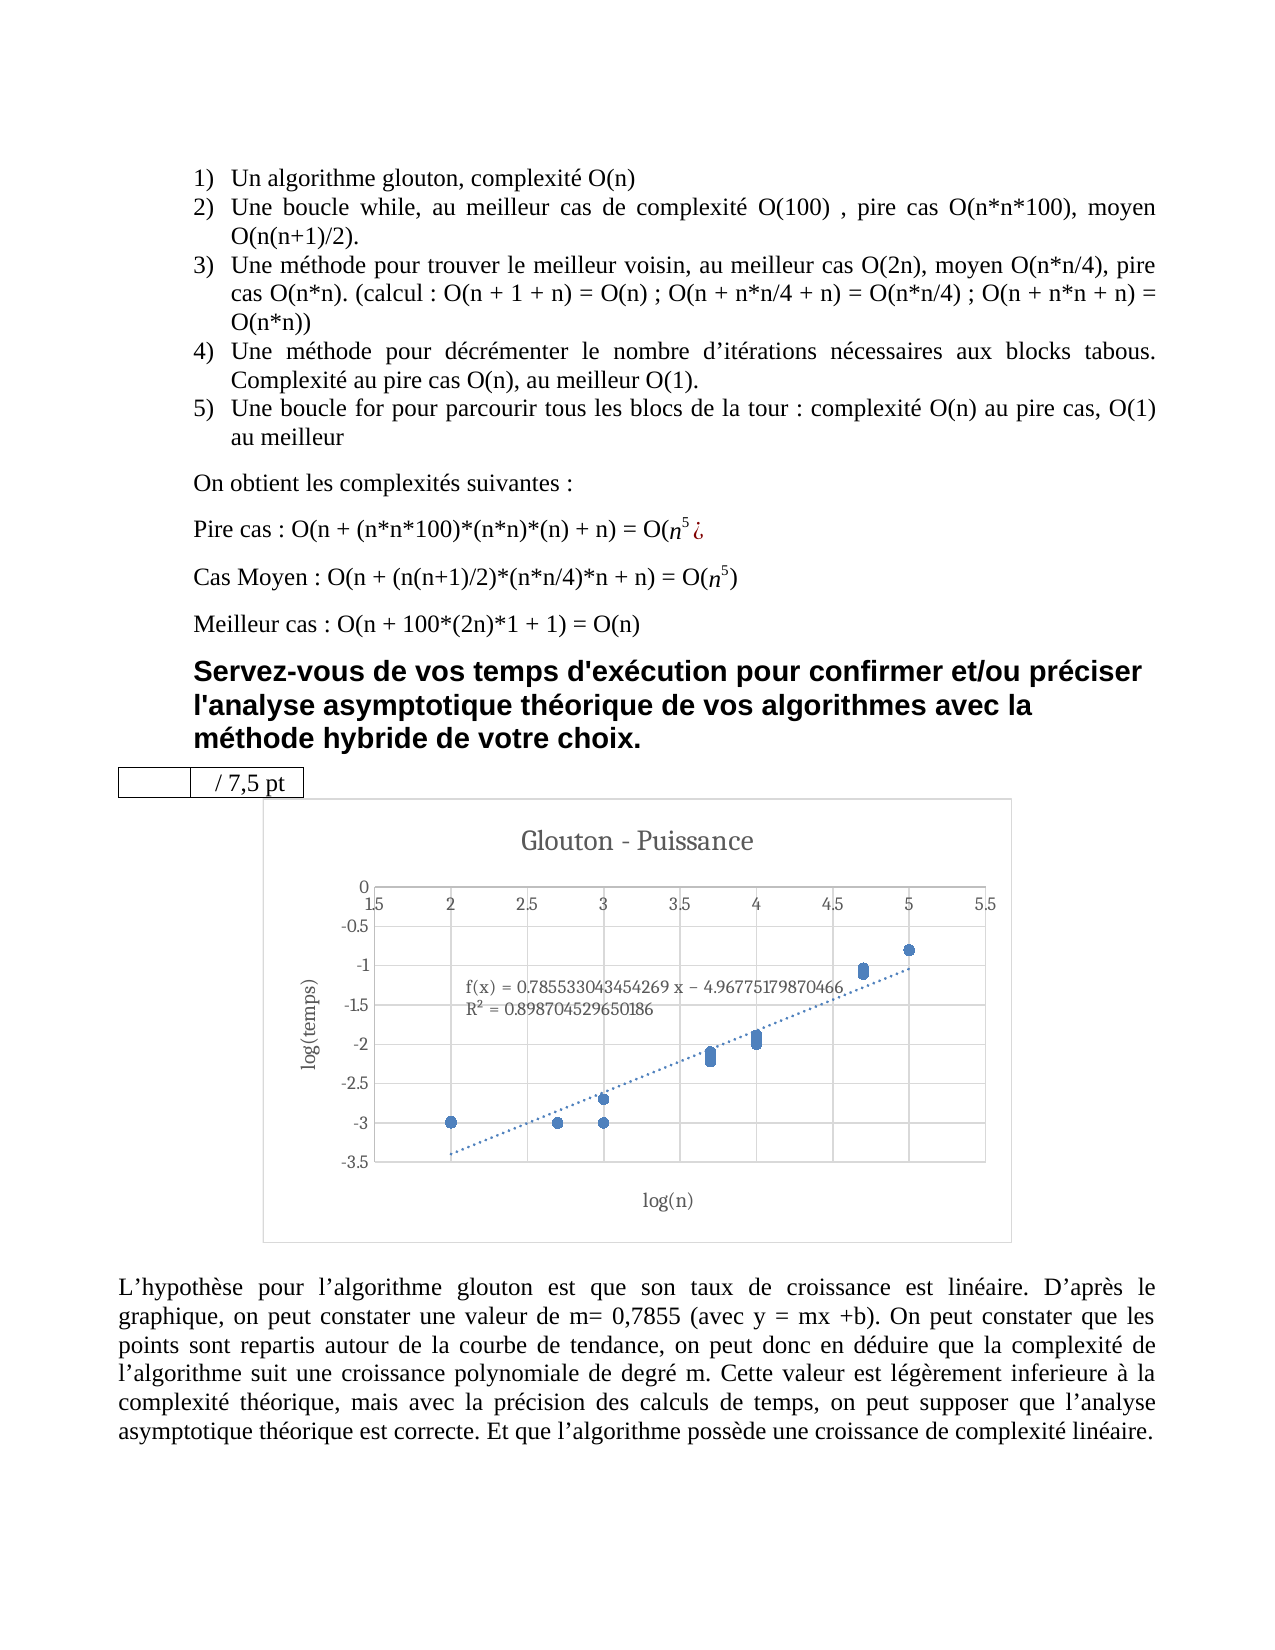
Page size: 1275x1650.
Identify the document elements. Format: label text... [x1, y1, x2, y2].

text Cas Moyen : O(n + (n(n+1)/2)*(n*n/4)*n + n) = O() [193, 561, 1157, 592]
list Une méthode pour trouver le meilleur voisin, au meilleur cas O(2n), moyen O(n*n/4), pire cas O(n*n). (calcul : O(n + 1 + n) = O(n) ; O(n + n*n/4 + n) = O(n*n/4) ; O(n + n*n + n) = O(n*n)) [193, 250, 1157, 336]
table_header [119, 768, 190, 797]
list Une méthode pour décrémenter le nombre d’itérations nécessaires aux blocks tabous. Complexité au pire cas O(n), au meilleur O(1). [193, 336, 1157, 393]
table_header / 7,5 pt [191, 768, 303, 797]
text L’hypothèse pour l’algorithme glouton est que son taux de croissance est linéaire. D’après le graphique, on peut constater une valeur de m= 0,7855 (avec y = mx +b). On peut constater que les points sont repartis autour de la courbe de tendance, on peut donc en déduire que la complexité de l’algorithme suit une croissance polynomiale de degré m. Cette valeur est légèrement inferieure à la complexité théorique, mais avec la précision des calculs de temps, on peut supposer que l’analyse asymptotique théorique est correcte. Et que l’algorithme possède une croissance de complexité linéaire. [118, 1272, 1157, 1445]
list Une boucle while, au meilleur cas de complexité O(100) , pire cas O(n*n*100), moyen O(n(n+1)/2). [193, 192, 1157, 250]
text Meilleur cas : O(n + 100*(2n)*1 + 1) = O(n) [193, 609, 1157, 637]
text Pire cas : O(n + (n*n*100)*(n*n)*(n) + n) = O( [193, 513, 1157, 544]
list Une boucle for pour parcourir tous les blocs de la tour : complexité O(n) au pire cas, O(1) au meilleur [193, 393, 1157, 451]
text On obtient les complexités suivantes : [193, 468, 1157, 496]
subtitle Servez-vous de vos temps d'exécution pour confirmer et/ou préciser l'analyse asymptotique théorique de vos algorithmes avec la méthode hybride de votre choix. [118, 654, 1157, 755]
list Un algorithme glouton, complexité O(n) [193, 163, 1157, 192]
